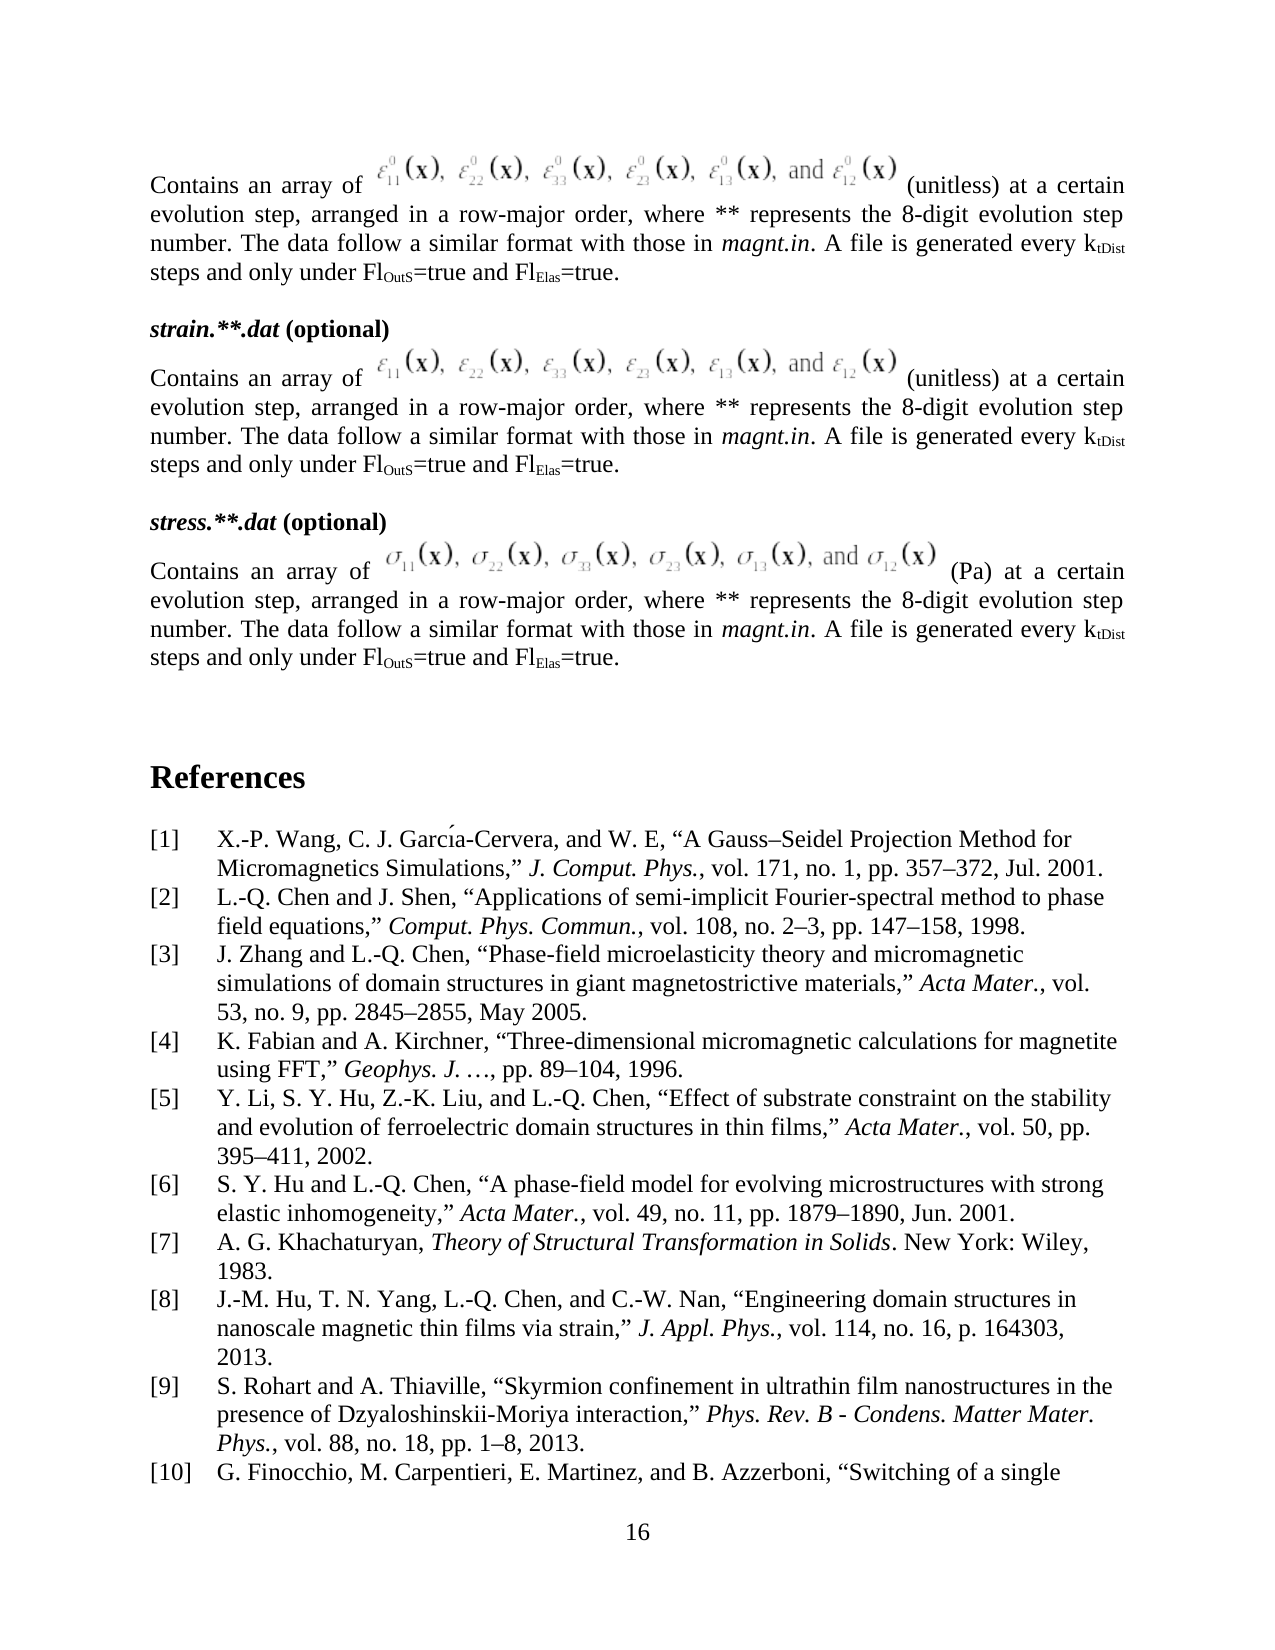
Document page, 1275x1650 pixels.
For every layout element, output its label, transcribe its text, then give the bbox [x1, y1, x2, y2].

text Contains an array of (unitless) at a certain evolution step, arranged in a row-major order, where ** represents the 8-digit evolution step number. The data follow a similar format with those in magnt.in. A file is generated every ktDist steps and only under FlOutS=true and FlElas=true. [150, 343, 1125, 478]
text [9] S. Rohart and A. Thiaville, “Skyrmion confinement in ultrathin film nanostructures in the presence of Dzyaloshinskii-Moriya interaction,” Phys. Rev. B - Condens. Matter Mater. Phys., vol. 88, no. 18, pp. 1–8, 2013. [150, 1371, 1125, 1457]
text [5] Y. Li, S. Y. Hu, Z.-K. Liu, and L.-Q. Chen, “Effect of substrate constraint on the stability and evolution of ferroelectric domain structures in thin films,” Acta Mater., vol. 50, pp. 395–411, 2002. [150, 1083, 1125, 1169]
text References [150, 757, 1125, 796]
text stress.**.dat (optional) [150, 507, 1125, 536]
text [150, 1457, 1125, 1486]
text [2] L.-Q. Chen and J. Shen, “Applications of semi-implicit Fourier-spectral method to phase field equations,” Comput. Phys. Commun., vol. 108, no. 2–3, pp. 147–158, 1998. [150, 882, 1125, 939]
text [7] A. G. Khachaturyan, Theory of Structural Transformation in Solids. New York: Wiley, 1983. [150, 1227, 1125, 1284]
text [1] X.-P. Wang, C. J. Garcı́a-Cervera, and W. E, “A Gauss–Seidel Projection Method for Micromagnetics Simulations,” J. Comput. Phys., vol. 171, no. 1, pp. 357–372, Jul. 2001. [150, 824, 1125, 882]
text Contains an array of (Pa) at a certain evolution step, arranged in a row-major order, where ** represents the 8-digit evolution step number. The data follow a similar format with those in magnt.in. A file is generated every ktDist steps and only under FlOutS=true and FlElas=true. [150, 536, 1125, 671]
text [8] J.-M. Hu, T. N. Yang, L.-Q. Chen, and C.-W. Nan, “Engineering domain structures in nanoscale magnetic thin films via strain,” J. Appl. Phys., vol. 114, no. 16, p. 164303, 2013. [150, 1284, 1125, 1371]
text strain.**.dat (optional) [150, 314, 1125, 343]
text [4] K. Fabian and A. Kirchner, “Three-dimensional micromagnetic calculations for magnetite using FFT,” Geophys. J. …, pp. 89–104, 1996. [150, 1026, 1125, 1083]
text [6] S. Y. Hu and L.-Q. Chen, “A phase-field model for evolving microstructures with strong elastic inhomogeneity,” Acta Mater., vol. 49, no. 11, pp. 1879–1890, Jun. 2001. [150, 1169, 1125, 1227]
text Contains an array of (unitless) at a certain evolution step, arranged in a row-major order, where ** represents the 8-digit evolution step number. The data follow a similar format with those in magnt.in. A file is generated every ktDist steps and only under FlOutS=true and FlElas=true. [150, 150, 1125, 285]
text [3] J. Zhang and L.-Q. Chen, “Phase-field microelasticity theory and micromagnetic simulations of domain structures in giant magnetostrictive materials,” Acta Mater., vol. 53, no. 9, pp. 2845–2855, May 2005. [150, 939, 1125, 1026]
